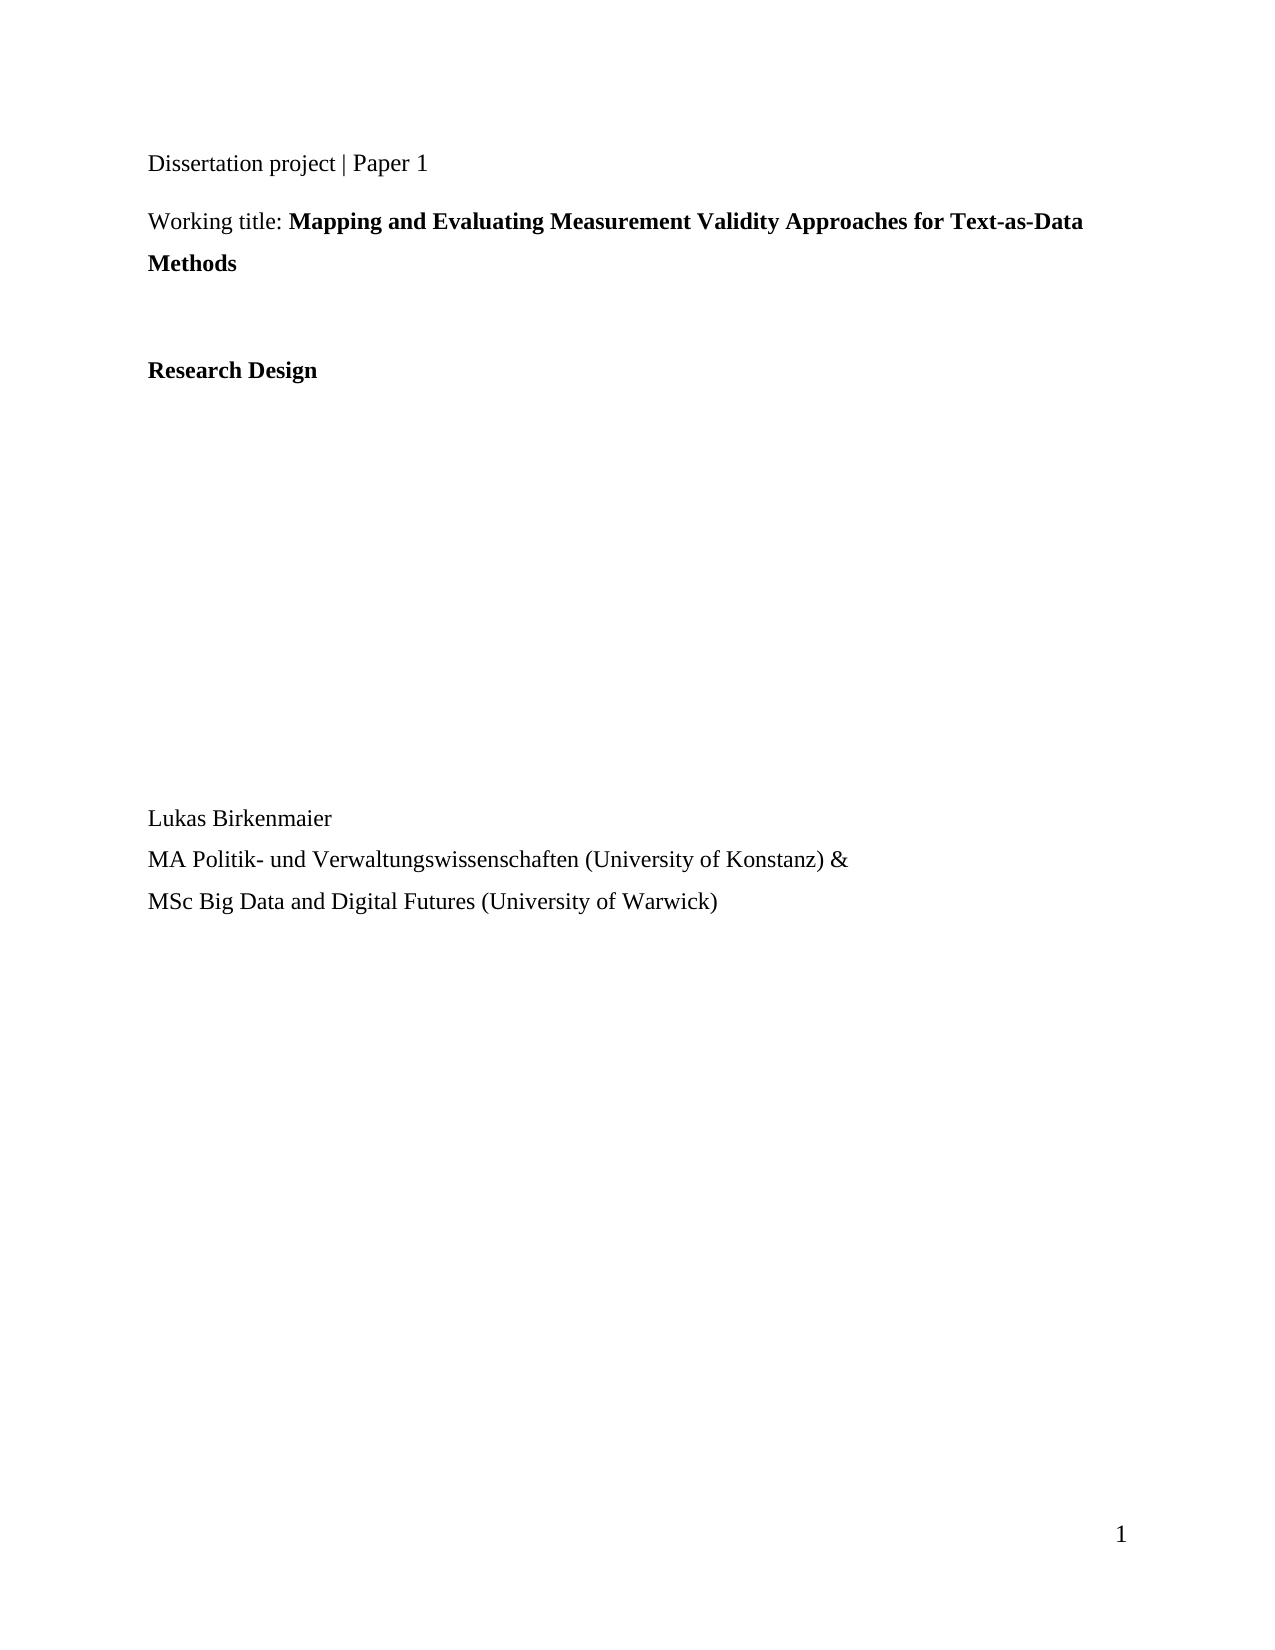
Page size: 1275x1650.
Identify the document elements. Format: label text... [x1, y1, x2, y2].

text Dissertation project | Paper 1 [148, 148, 1127, 176]
text Working title: Mapping and Evaluating Measurement Validity Approaches for Text-as-Data Methods [148, 207, 1127, 276]
text Research Design [148, 356, 1127, 384]
text Lukas Birkenmaier MA Politik- und Verwaltungswissenschaften (University of Konstanz) & MSc Big Data and Digital Futures (University of Warwick) [148, 804, 1127, 914]
